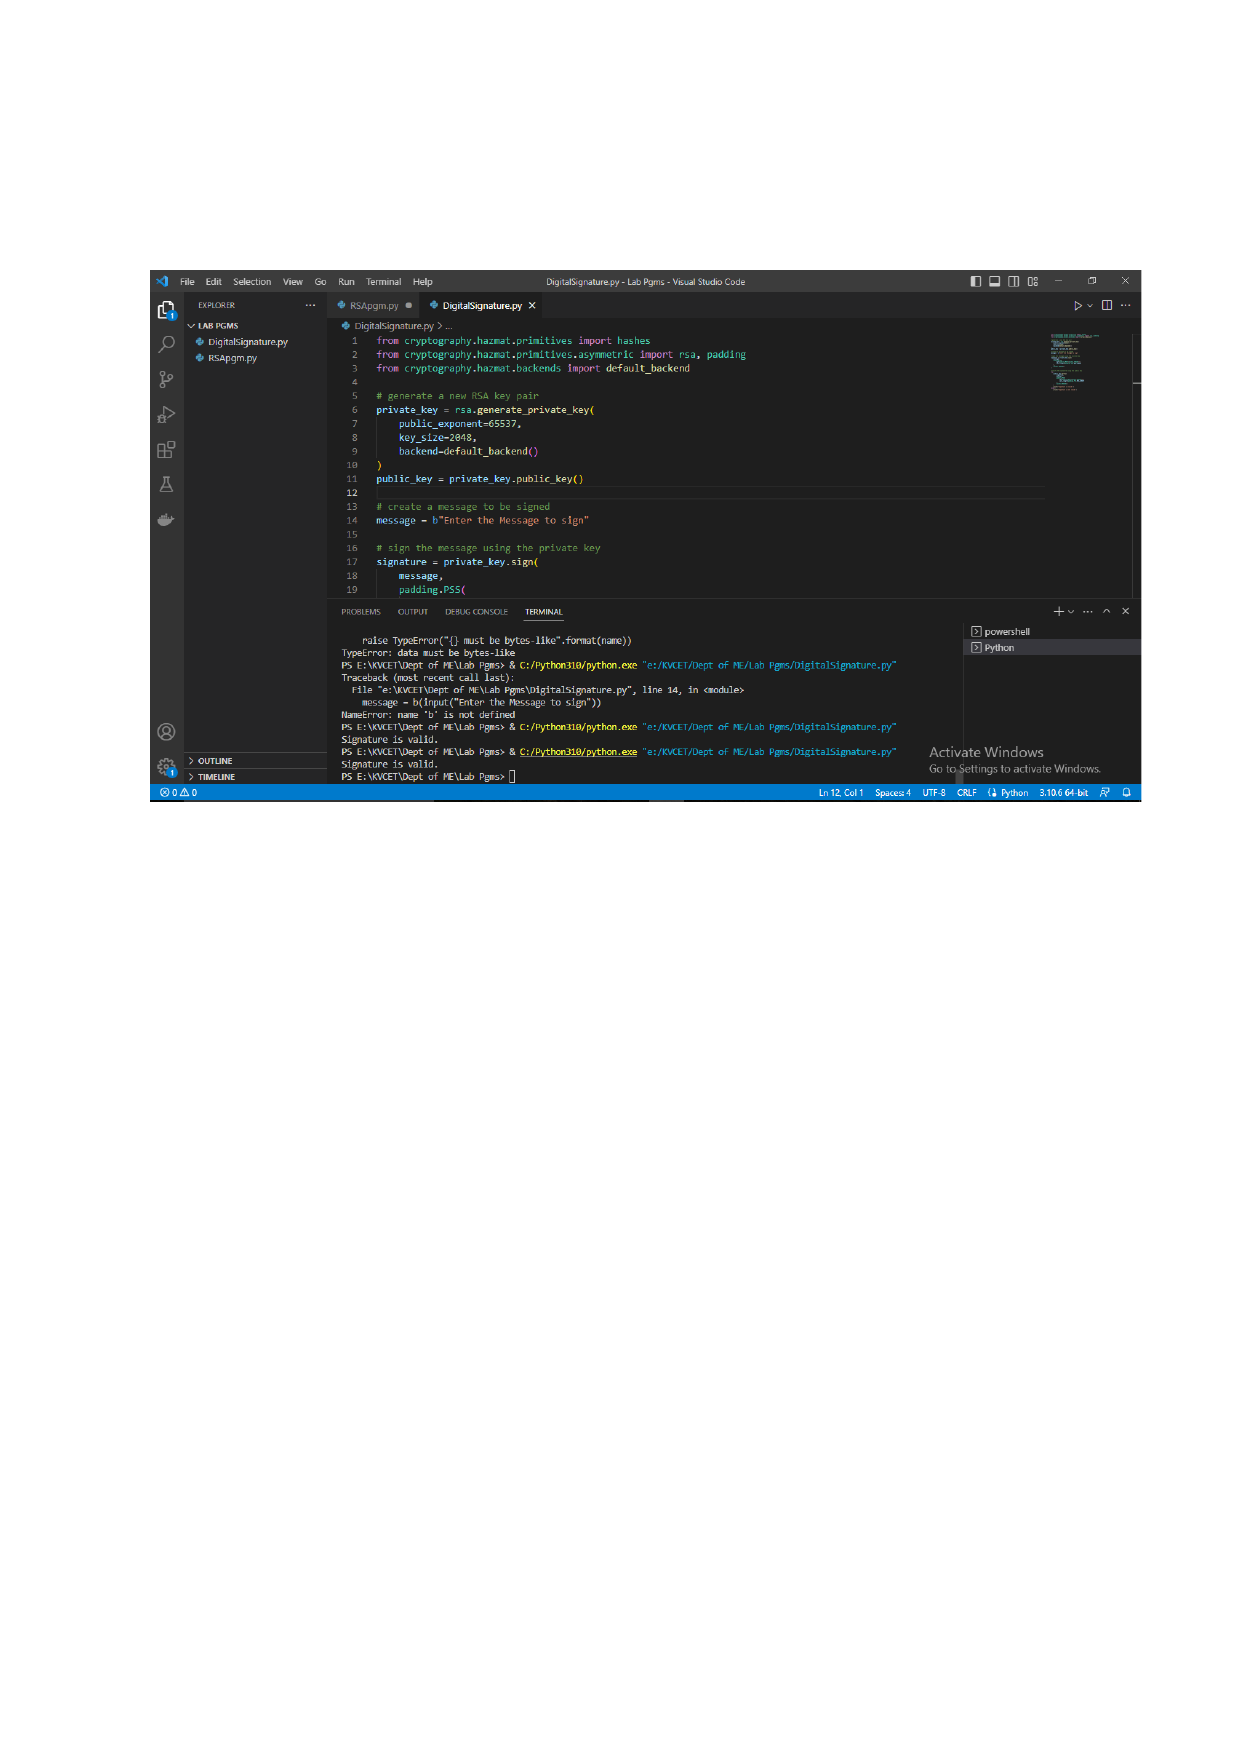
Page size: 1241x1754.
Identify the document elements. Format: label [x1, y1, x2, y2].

picture [150, 270, 1142, 802]
